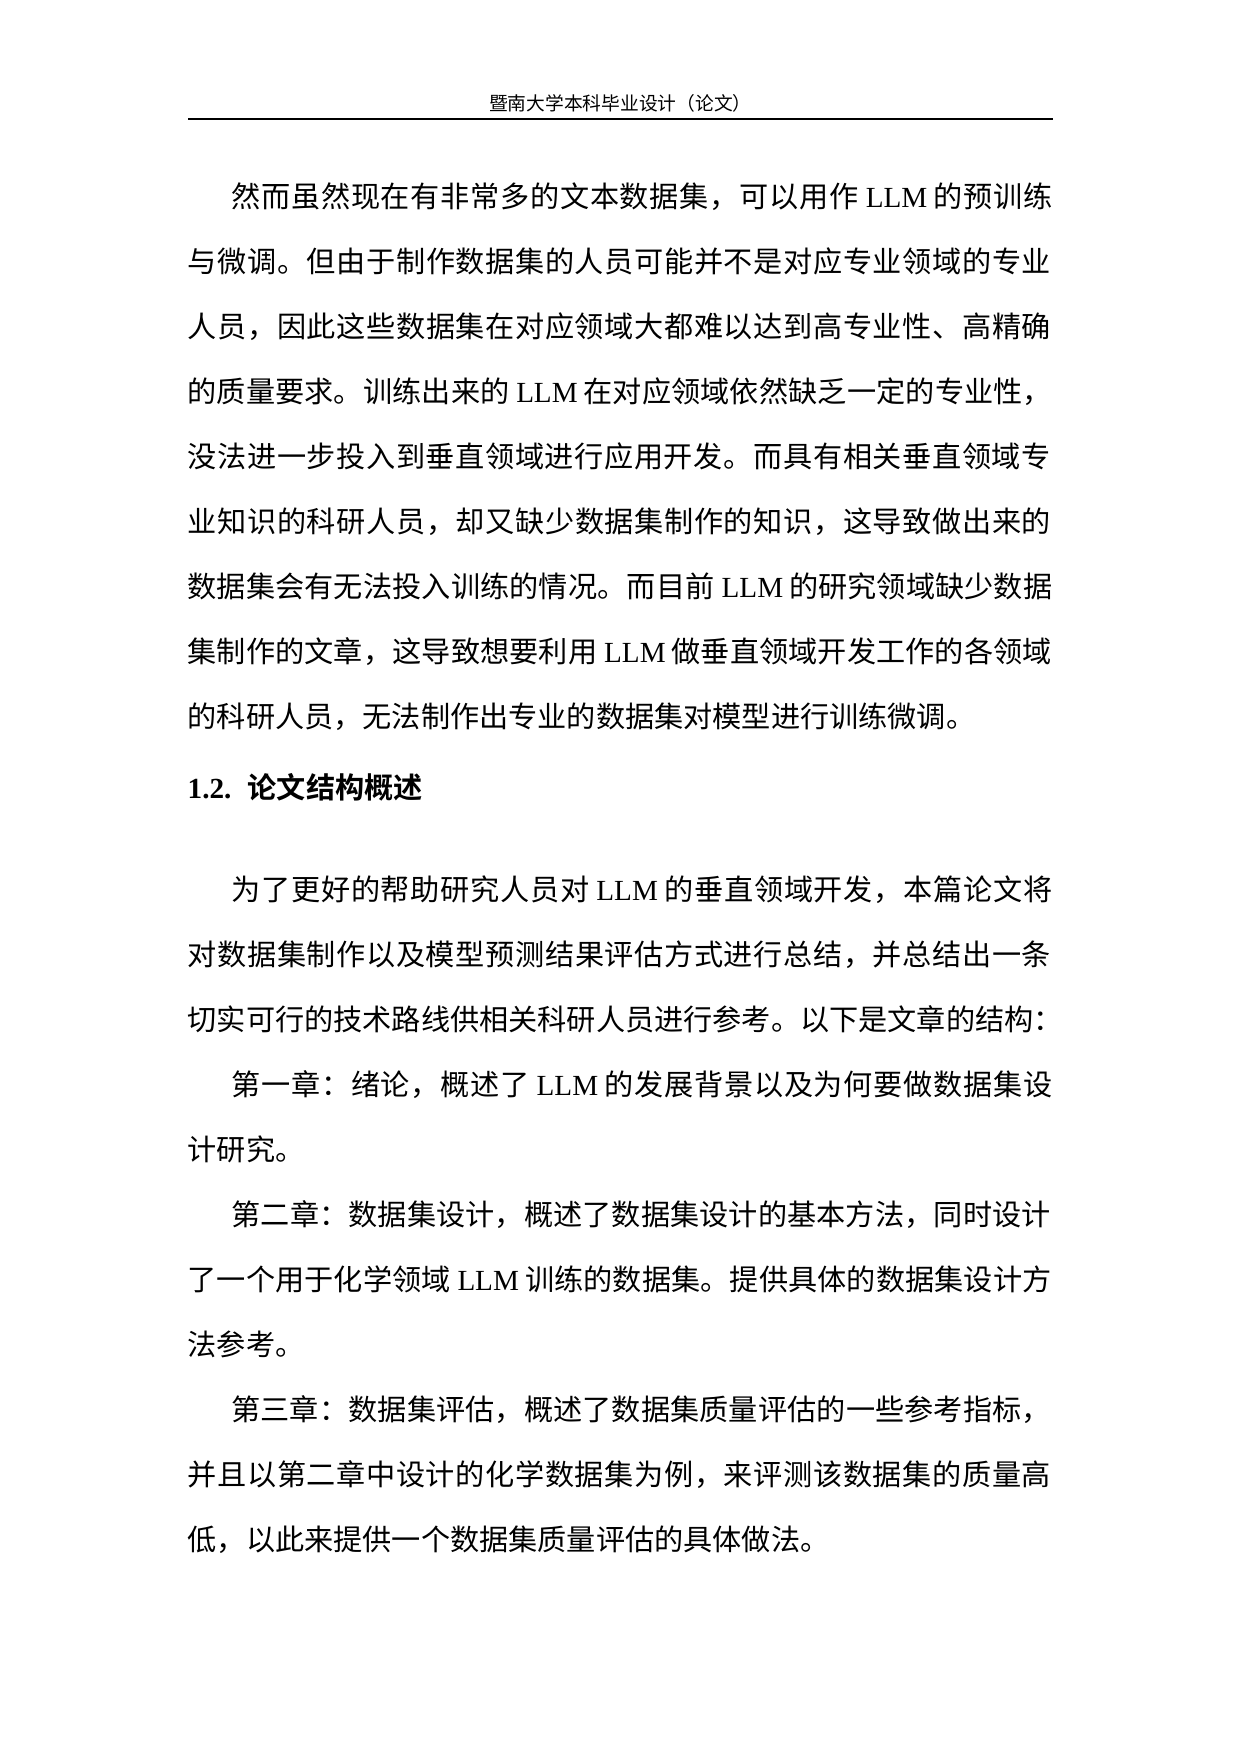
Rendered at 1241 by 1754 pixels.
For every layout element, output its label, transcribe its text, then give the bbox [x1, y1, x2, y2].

text 第二章：数据集设计，概述了数据集设计的基本方法，同时设计了一个用于化学领域LLM训练的数据集。提供具体的数据集设计方法参考。 [187, 1180, 1053, 1375]
text 第一章：绪论，概述了LLM的发展背景以及为何要做数据集设计研究。 [187, 1050, 1053, 1180]
text 第三章：数据集评估，概述了数据集质量评估的一些参考指标，并且以第二章中设计的化学数据集为例，来评测该数据集的质量高低，以此来提供一个数据集质量评估的具体做法。 [187, 1375, 1053, 1570]
subtitle 论文结构概述 [187, 753, 1053, 818]
text 然而虽然现在有非常多的文本数据集，可以用作LLM的预训练与微调。但由于制作数据集的人员可能并不是对应专业领域的专业人员，因此这些数据集在对应领域大都难以达到高专业性、高精确的质量要求。训练出来的LLM在对应领域依然缺乏一定的专业性，没法进一步投入到垂直领域进行应用开发。而具有相关垂直领域专业知识的科研人员，却又缺少数据集制作的知识，这导致做出来的数据集会有无法投入训练的情况。而目前LLM的研究领域缺少数据集制作的文章，这导致想要利用LLM做垂直领域开发工作的各领域的科研人员，无法制作出专业的数据集对模型进行训练微调。 [187, 162, 1053, 747]
text 为了更好的帮助研究人员对LLM的垂直领域开发，本篇论文将对数据集制作以及模型预测结果评估方式进行总结，并总结出一条切实可行的技术路线供相关科研人员进行参考。以下是文章的结构： [187, 855, 1053, 1050]
